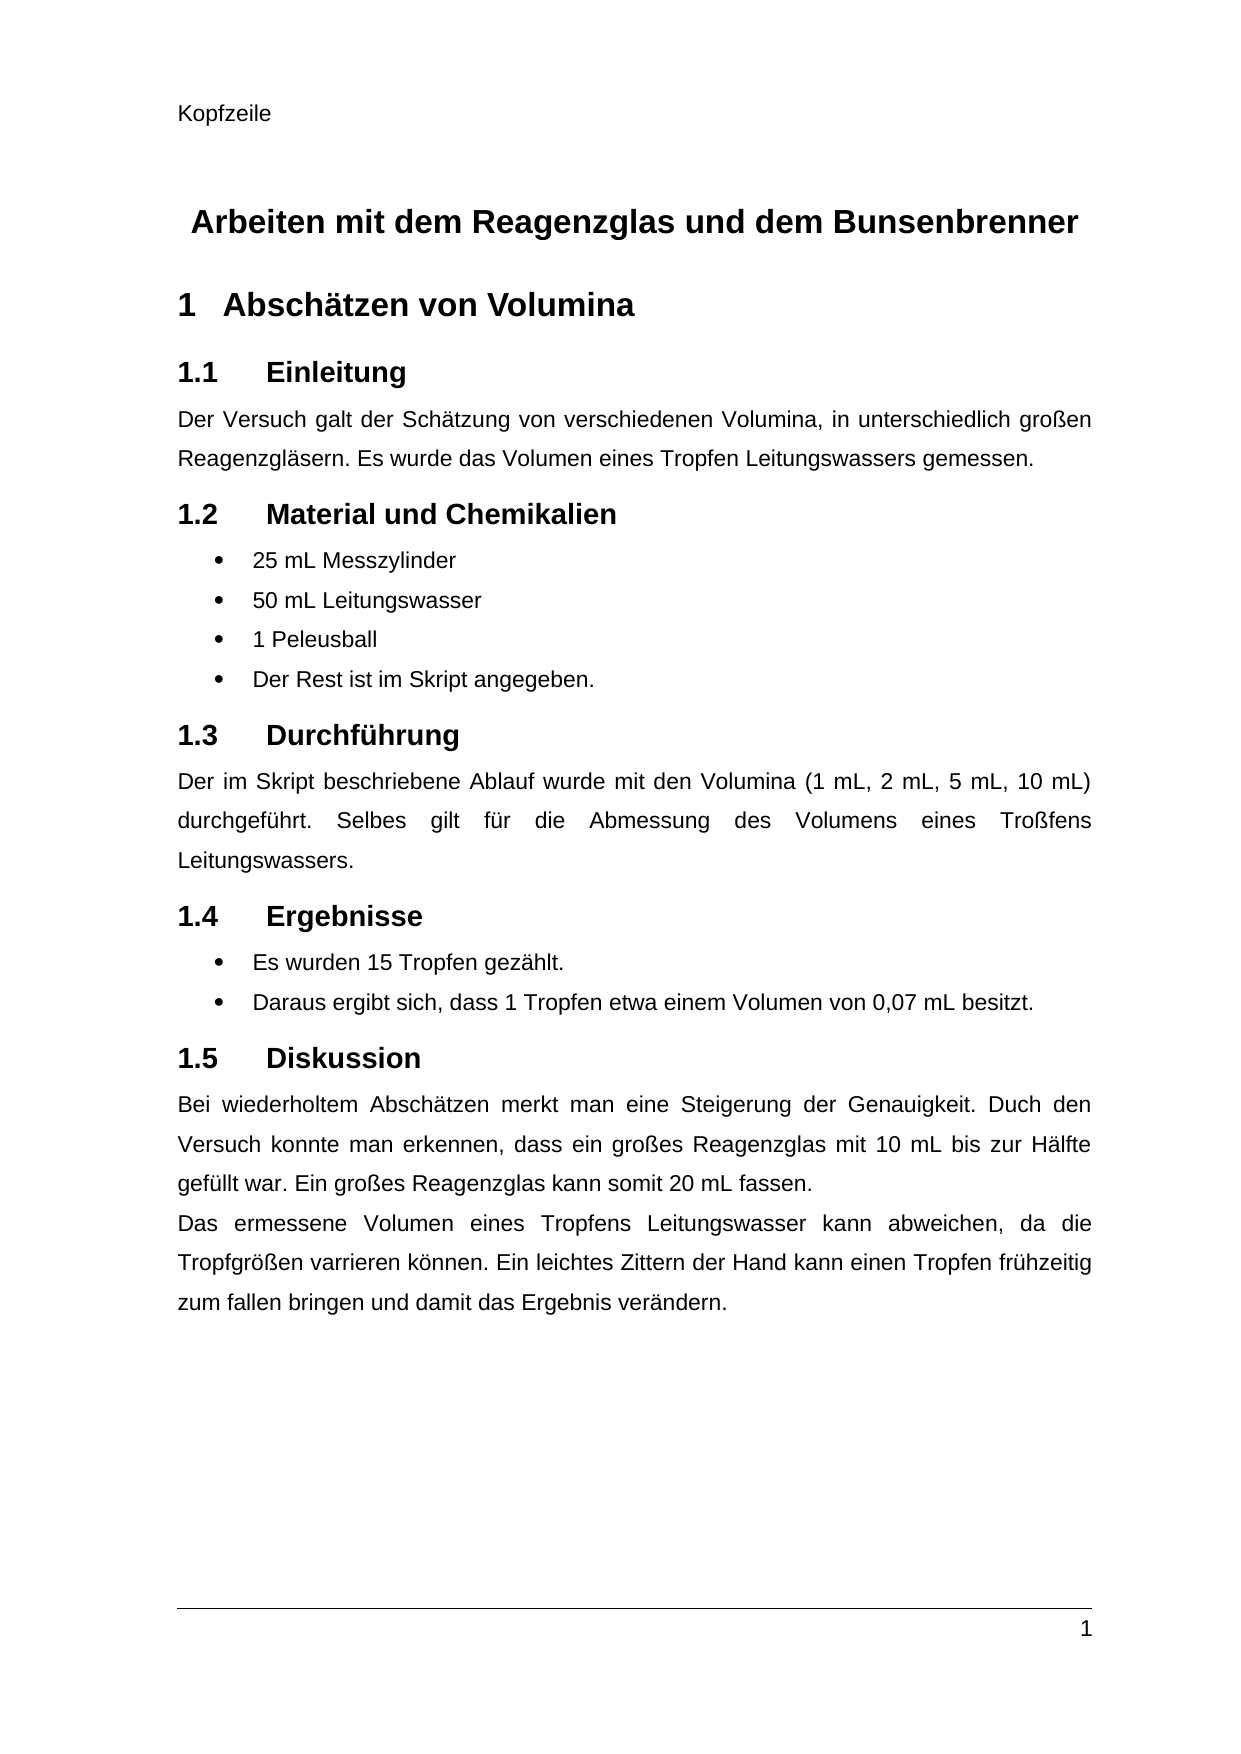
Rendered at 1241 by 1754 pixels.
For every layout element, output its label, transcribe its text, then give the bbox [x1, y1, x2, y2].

list Es wurden 15 Tropfen gezählt. [215, 949, 1092, 976]
text Bei wiederholtem Abschätzen merkt man eine Steigerung der Genauigkeit. Duch den Versuch konnte man erkennen, dass ein großes Reagenzglas mit 10 mL bis zur Hälfte gefüllt war. Ein großes Reagenzglas kann somit 20 mL fassen. [177, 1091, 1092, 1196]
list 25 mL Messzylinder [215, 547, 1092, 574]
list 1 Peleusball [215, 626, 1092, 653]
list Der Rest ist im Skript angegeben. [215, 666, 1092, 692]
subtitle Ergebnisse [177, 899, 1092, 932]
subtitle Durchführung [177, 718, 1092, 751]
subtitle Material und Chemikalien [177, 497, 1092, 531]
list 50 mL Leitungswasser [215, 587, 1092, 613]
text Das ermessene Volumen eines Tropfens Leitungswasser kann abweichen, da die Tropfgrößen varrieren können. Ein leichtes Zittern der Hand kann einen Tropfen frühzeitig zum fallen bringen und damit das Ergebnis verändern. [177, 1209, 1092, 1315]
text Der im Skript beschriebene Ablauf wurde mit den Volumina (1 mL, 2 mL, 5 mL, 10 mL) durchgeführt. Selbes gilt für die Abmessung des Volumens eines Troßfens Leitungswassers. [177, 768, 1092, 873]
list Daraus ergibt sich, dass 1 Tropfen etwa einem Volumen von 0,07 mL besitzt. [215, 989, 1092, 1015]
text Der Versuch galt der Schätzung von verschiedenen Volumina, in unterschiedlich großen Reagenzgläsern. Es wurde das Volumen eines Tropfen Leitungswassers gemessen. [177, 406, 1092, 471]
subtitle Einleitung [177, 355, 1092, 389]
subtitle Abschätzen von Volumina [177, 285, 1092, 323]
subtitle Diskussion [177, 1041, 1092, 1074]
text Arbeiten mit dem Reagenzglas und dem Bunsenbrenner [177, 202, 1092, 241]
